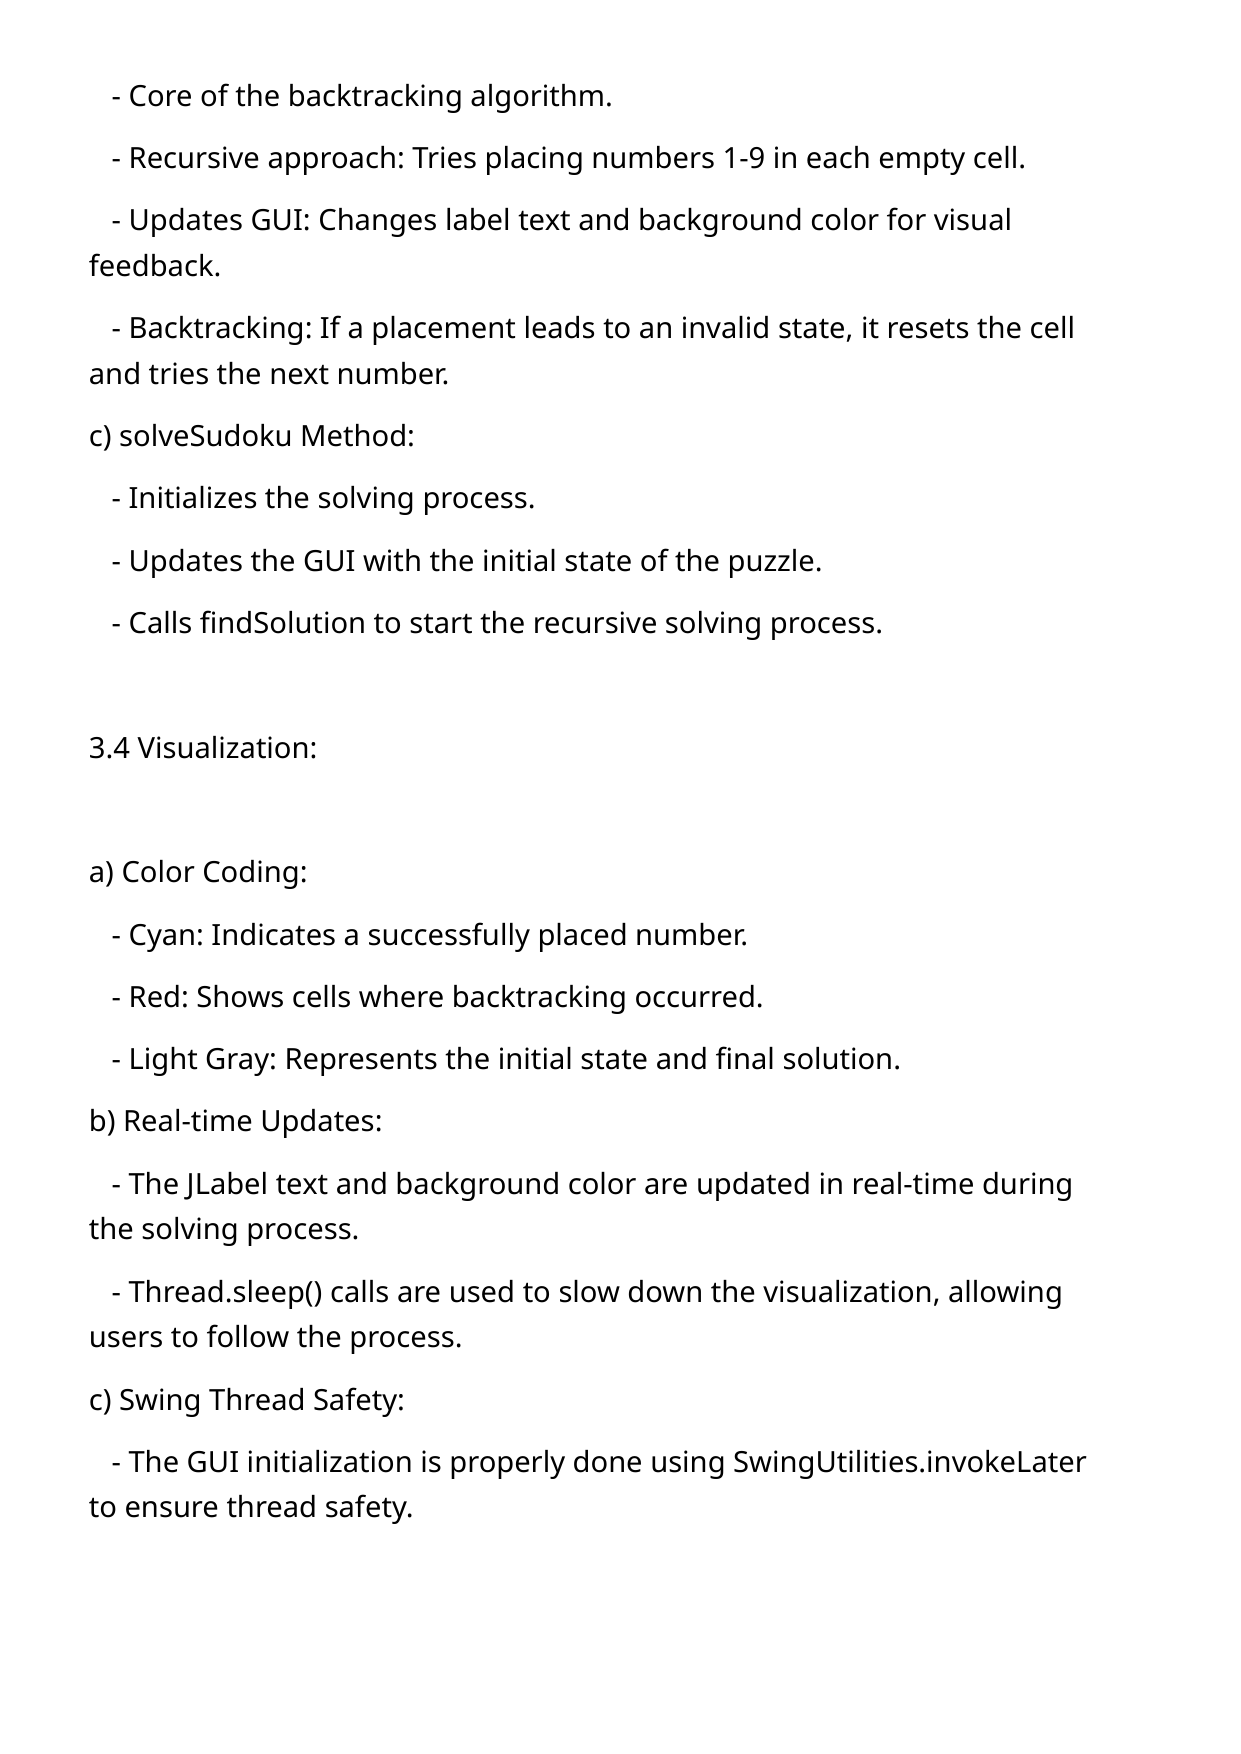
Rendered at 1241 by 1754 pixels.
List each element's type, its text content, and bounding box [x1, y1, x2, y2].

text - The JLabel text and background color are updated in real-time during the solving process. [89, 1163, 1122, 1248]
text - Backtracking: If a placement leads to an invalid state, it resets the cell and tries the next number. [89, 307, 1122, 393]
text - Recursive approach: Tries placing numbers 1-9 in each empty cell. [89, 137, 1122, 177]
text - Calls findSolution to start the recursive solving process. [89, 602, 1122, 642]
text c) Swing Thread Safety: [89, 1379, 1122, 1418]
text - Initializes the solving process. [89, 478, 1122, 517]
text 3.4 Visualization: [89, 727, 1122, 767]
text - Cyan: Indicates a successfully placed number. [89, 914, 1122, 953]
text b) Real-time Updates: [89, 1101, 1122, 1140]
text - Thread.sleep() calls are used to slow down the visualization, allowing users to follow the process. [89, 1271, 1122, 1356]
text - The GUI initialization is properly done using SwingUtilities.invokeLater to ensure thread safety. [89, 1441, 1122, 1526]
text - Updates GUI: Changes label text and background color for visual feedback. [89, 199, 1122, 285]
text a) Color Coding: [89, 851, 1122, 891]
text - Updates the GUI with the initial state of the puzzle. [89, 540, 1122, 580]
text - Red: Shows cells where backtracking occurred. [89, 976, 1122, 1016]
text - Light Gray: Represents the initial state and final solution. [89, 1038, 1122, 1078]
text - Core of the backtracking algorithm. [89, 75, 1122, 115]
text c) solveSudoku Method: [89, 415, 1122, 455]
